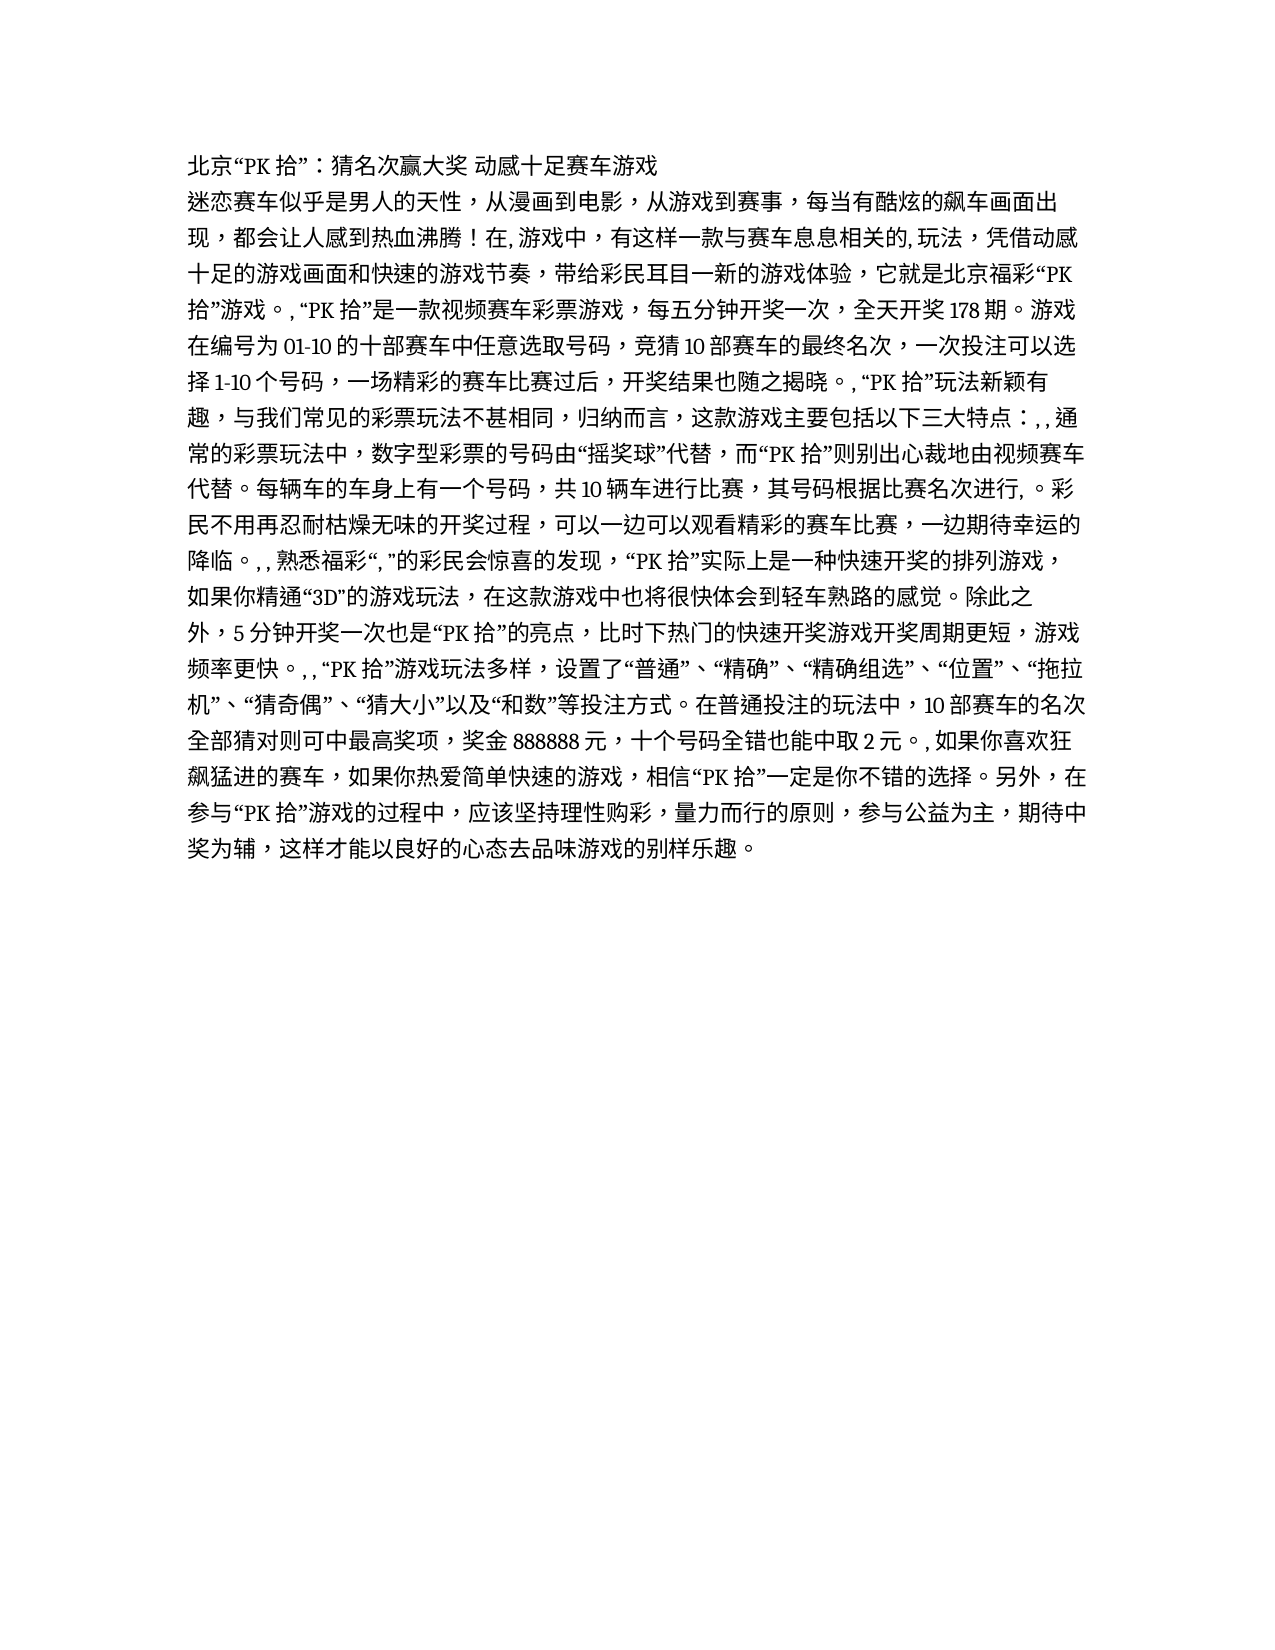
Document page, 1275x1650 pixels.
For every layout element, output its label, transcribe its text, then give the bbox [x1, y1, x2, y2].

text 北京“PK拾”：猜名次赢大奖 动感十足赛车游戏 迷恋赛车似乎是男人的天性，从漫画到电影，从游戏到赛事，每当有酷炫的飙车画面出现，都会让人感到热血沸腾！在, 游戏中，有这样一款与赛车息息相关的, 玩法，凭借动感十足的游戏画面和快速的游戏节奏，带给彩民耳目一新的游戏体验，它就是北京福彩“PK拾”游戏。, “PK拾”是一款视频赛车彩票游戏，每五分钟开奖一次，全天开奖178期。游戏在编号为01-10的十部赛车中任意选取号码，竞猜10部赛车的最终名次，一次投注可以选择1-10个号码，一场精彩的赛车比赛过后，开奖结果也随之揭晓。, “PK拾”玩法新颖有趣，与我们常见的彩票玩法不甚相同，归纳而言，这款游戏主要包括以下三大特点：, , 通常的彩票玩法中，数字型彩票的号码由“摇奖球”代替，而“PK拾”则别出心裁地由视频赛车代替。每辆车的车身上有一个号码，共10辆车进行比赛，其号码根据比赛名次进行, 。彩民不用再忍耐枯燥无味的开奖过程，可以一边可以观看精彩的赛车比赛，一边期待幸运的降临。, , 熟悉福彩“, ”的彩民会惊喜的发现，“PK拾”实际上是一种快速开奖的排列游戏，如果你精通“3D”的游戏玩法，在这款游戏中也将很快体会到轻车熟路的感觉。除此之外，5分钟开奖一次也是“PK拾”的亮点，比时下热门的快速开奖游戏开奖周期更短，游戏频率更快。, , “PK拾”游戏玩法多样，设置了“普通”、“精确”、“精确组选”、“位置”、“拖拉机”、“猜奇偶”、“猜大小”以及“和数”等投注方式。在普通投注的玩法中，10部赛车的名次全部猜对则可中最高奖项，奖金888888元，十个号码全错也能中取2元。, 如果你喜欢狂飙猛进的赛车，如果你热爱简单快速的游戏，相信“PK拾”一定是你不错的选择。另外，在参与“PK拾”游戏的过程中，应该坚持理性购彩，量力而行的原则，参与公益为主，期待中奖为辅，这样才能以良好的心态去品味游戏的别样乐趣。 [187, 150, 1087, 864]
